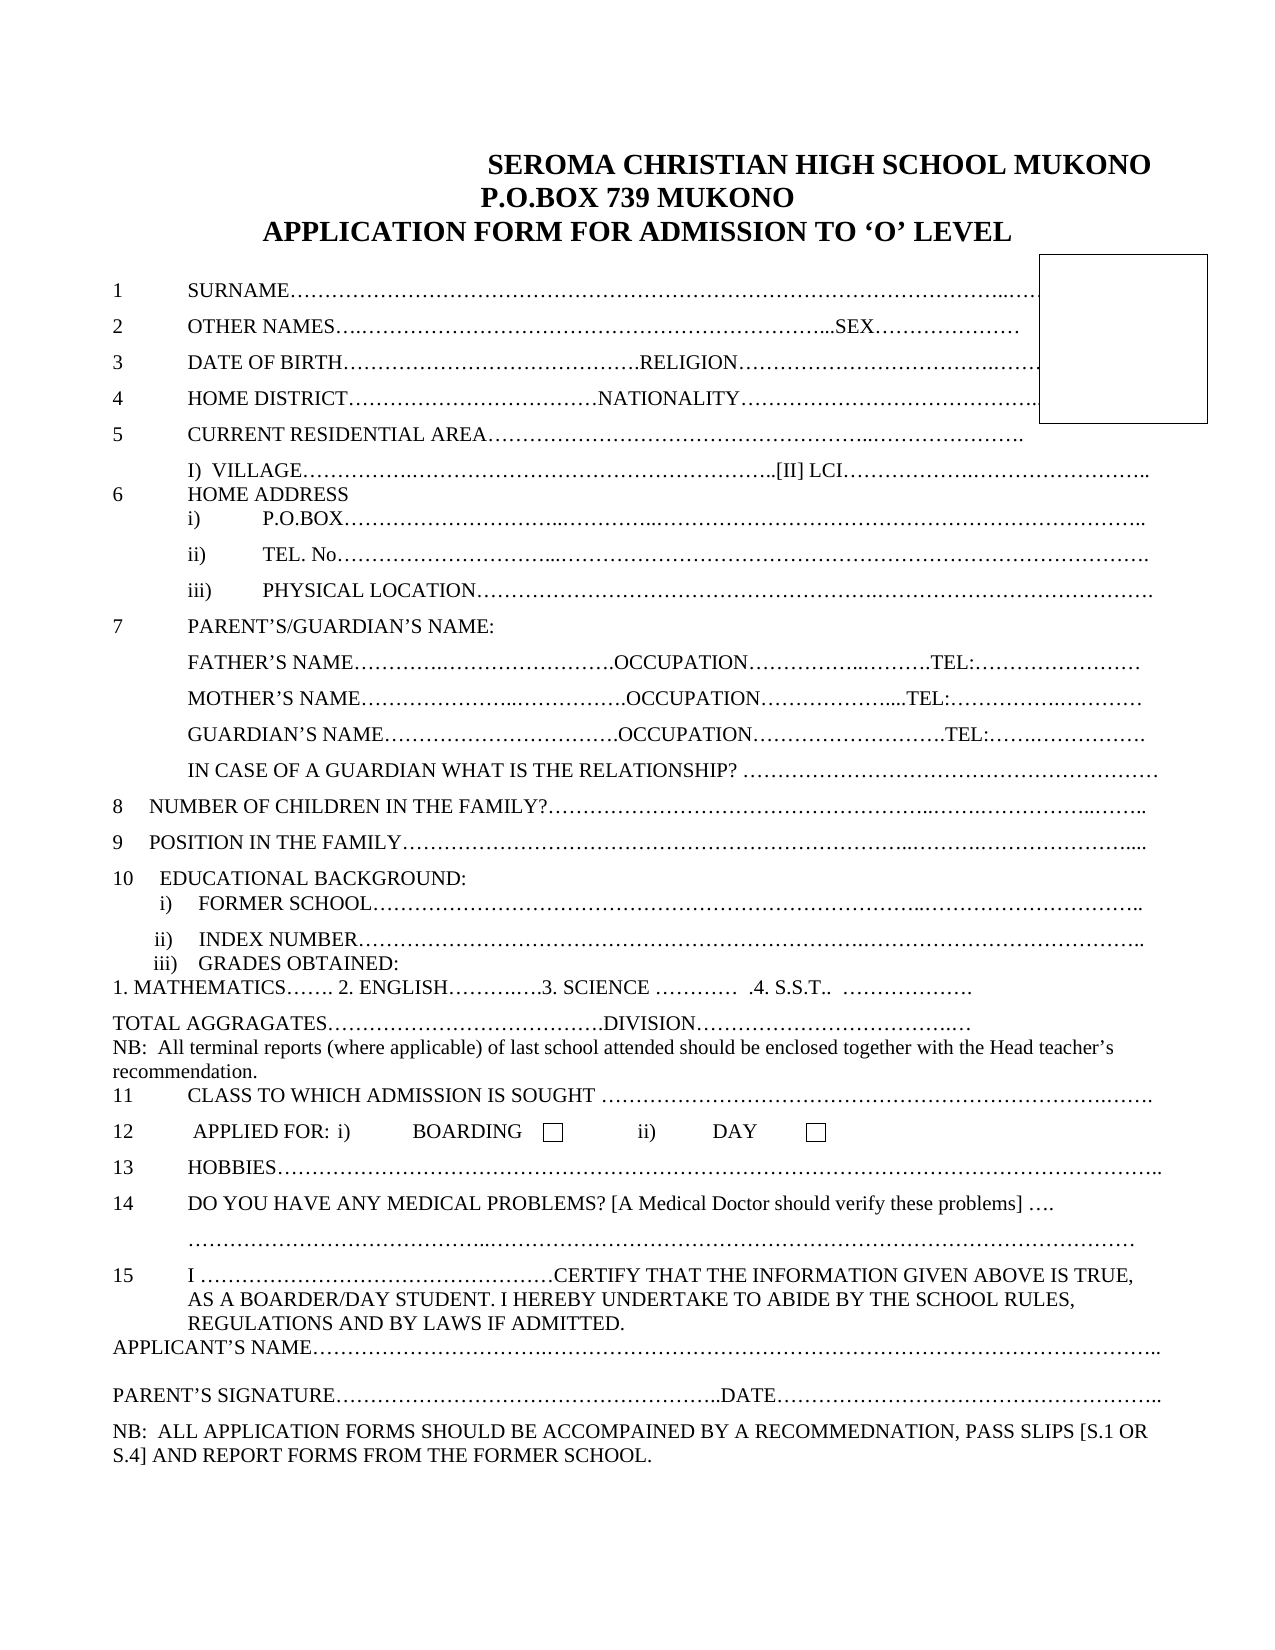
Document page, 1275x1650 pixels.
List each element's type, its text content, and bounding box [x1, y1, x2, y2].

text MOTHER’S NAME…………………..…………….OCCUPATION………………....TEL:…………….………… [112, 686, 1162, 710]
text TOTAL AGGRAGATES………………………………….DIVISION……………………………….… [112, 1011, 1162, 1035]
list PHYSICAL LOCATION………………………………………………….…………………………………. [187, 578, 1162, 602]
subtitle APPLICATION FORM FOR ADMISSION TO ‘O’ LEVEL [112, 214, 1162, 247]
text 4 HOME DISTRICT………………………………NATIONALITY…………………………………….. [112, 386, 1039, 410]
list TEL. No…………………………...…………………………………………………………………………. [187, 542, 1162, 566]
text APPLICANT’S NAME…………………………….…………………………………………………………………………….. [112, 1335, 1162, 1359]
list P.O.BOX…………………………..…………..…………………………………………………………….. [187, 506, 1162, 530]
text 15 I ……………………………………………CERTIFY THAT THE INFORMATION GIVEN ABOVE IS TRUE, [112, 1263, 1162, 1287]
text I) VILLAGE…………….……………………………………………..[II] LCI……………….…………………….. [112, 458, 1162, 482]
text FATHER’S NAME………….…………………….OCCUPATION……………..……….TEL:…………………… [112, 650, 1162, 674]
text 11 CLASS TO WHICH ADMISSION IS SOUGHT ……………………………………………………………….……. [112, 1083, 1162, 1107]
text NB: All terminal reports (where applicable) of last school attended should be enclosed together with the Head teacher’s recommendation. [112, 1035, 1162, 1083]
text GUARDIAN’S NAME…………………………….OCCUPATION……………………….TEL:…….……………. [112, 722, 1162, 746]
text 2 OTHER NAMES….…………………………………………………………...SEX………………… [112, 314, 1039, 338]
text PARENT’S SIGNATURE………………………………………………..DATE……………………………………………….. [112, 1383, 1162, 1407]
text i) ……………………………………………………………………..………………………….. [112, 890, 1162, 914]
subtitle P.O.BOX 739 MUKONO [112, 180, 1162, 214]
title SEROMA CHRISTIAN HIGH SCHOOL MUKONO [112, 75, 1162, 180]
text 10 EDUCATIONAL BACKGROUND: [112, 866, 1162, 890]
text REGULATIONS AND BY LAWS IF ADMITTED. [112, 1311, 1162, 1335]
text 5 CURRENT RESIDENTIAL AREA………………………………………………..…………………. [112, 422, 1162, 446]
text 14 DO YOU HAVE ANY MEDICAL PROBLEMS? [A Medical Doctor should verify these problems] ….……………………………………..………………………………………………………………………………… [112, 1191, 1162, 1251]
text 7 PARENT’S/GUARDIAN’S NAME: [112, 614, 1162, 638]
text ii) INDEX NUMBER……………………………………………………………….………………………………….. [112, 926, 1162, 951]
text 13 HOBBIES……………………………………………………………………………………………………………….. [112, 1155, 1162, 1179]
text 9 POSITION IN THE FAMILY………………………………………………………………..……….………………….... [112, 830, 1162, 854]
text NB: ALL APPLICATION FORMS SHOULD BE ACCOMPAINED BY A RECOMMEDNATION, PASS SLIPS [S.1 OR S.4] AND REPORT FORMS FROM THE . [112, 1419, 1162, 1467]
text 12 APPLIED FOR: i) BOARDING ii) DAY [112, 1119, 1162, 1143]
text 3 DATE OF BIRTH…………………………………….RELIGION……………………………….………………… [112, 350, 1039, 374]
text 8 NUMBER OF CHILDREN IN THE FAMILY?………………………………………………..…….……………..…….. [112, 794, 1162, 818]
text AS A BOARDER/DAY STUDENT. I HEREBY UNDERTAKE TO ABIDE BY THE SCHOOL RULES, [112, 1287, 1162, 1311]
text iii) GRADES OBTAINED: [153, 951, 1162, 974]
text IN CASE OF A GUARDIAN WHAT IS THE RELATIONSHIP? …………………………………………………… [112, 758, 1162, 782]
text 1 SURNAME…………………………………………………………………………………………..………………… [112, 278, 1039, 302]
text 6 HOME ADDRESS [112, 482, 1162, 506]
text 1. MATHEMATICS……. 2. ENGLISH……….….3. SCIENCE ………… .4. S.S.T.. ………………. [112, 974, 1162, 999]
